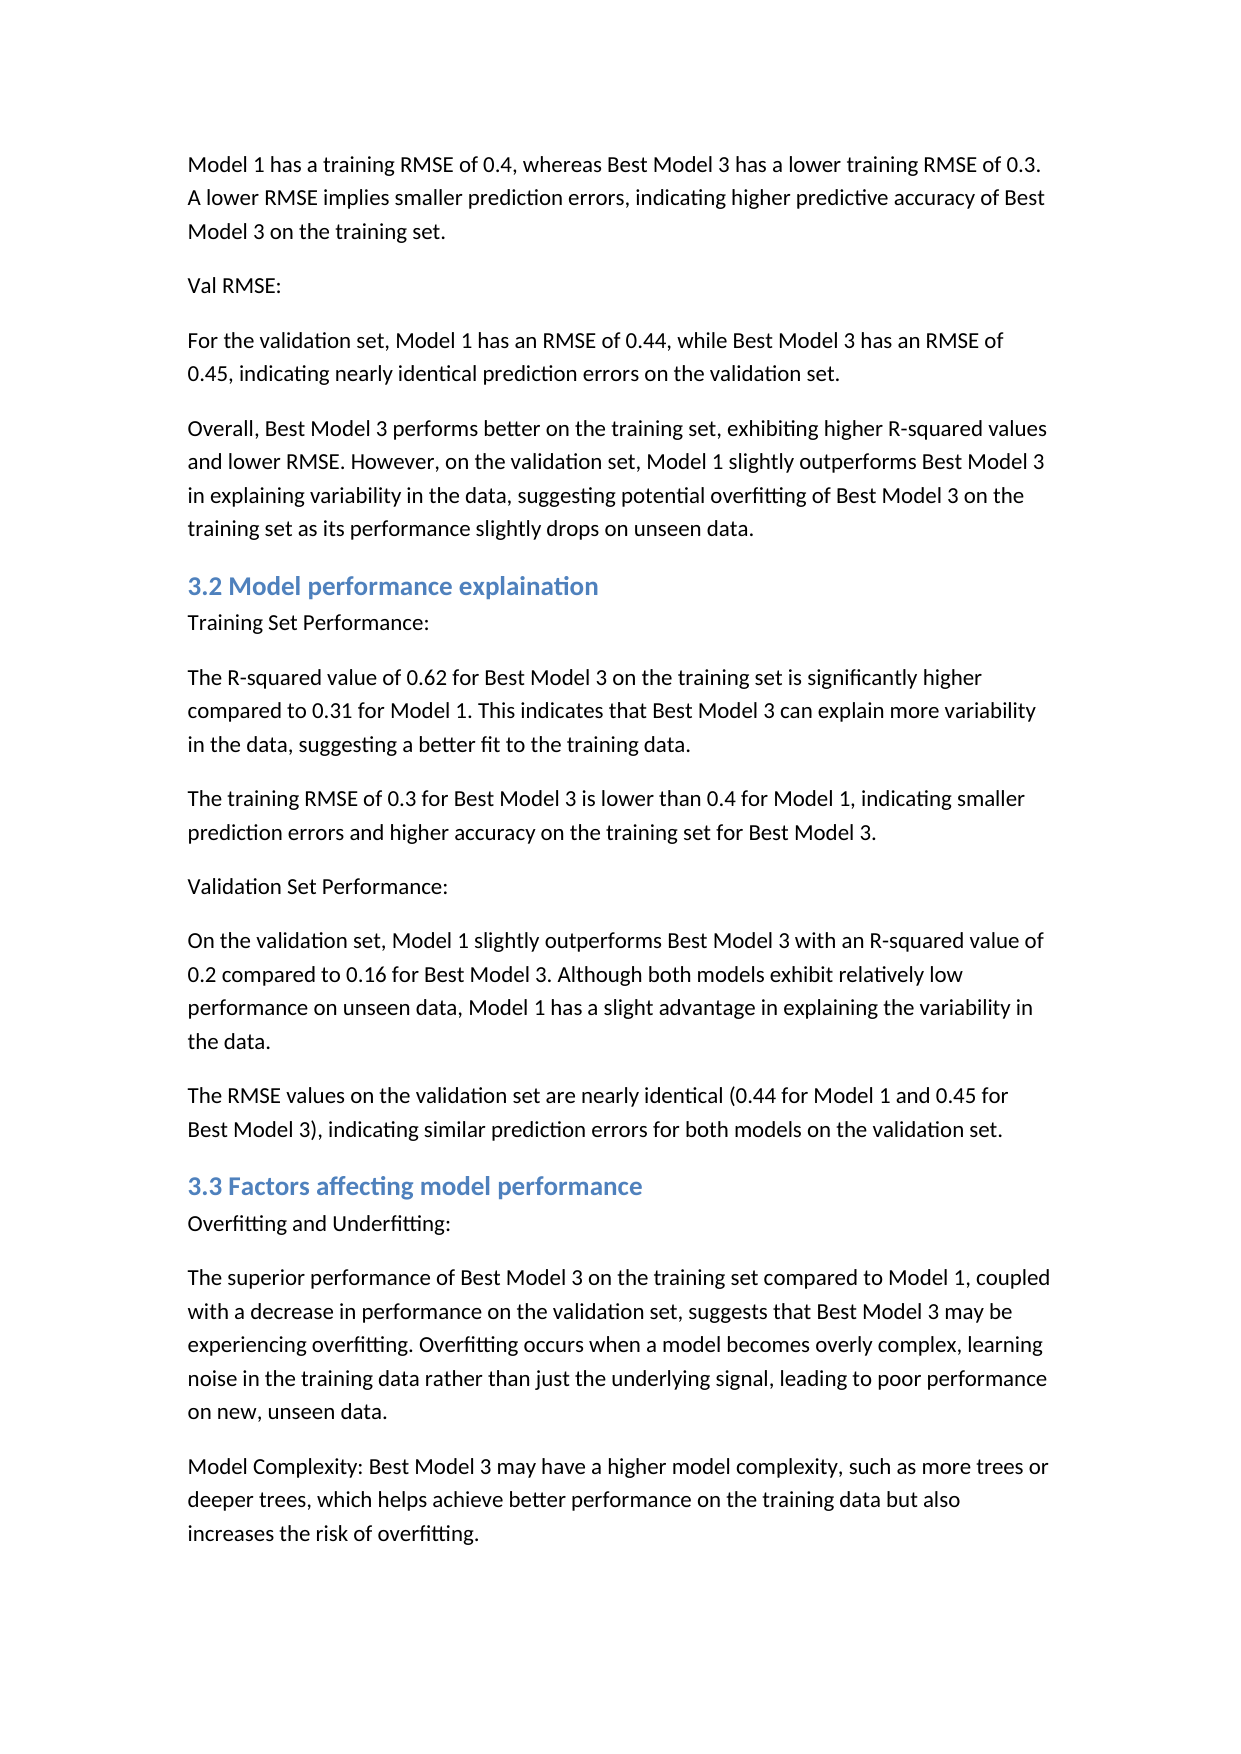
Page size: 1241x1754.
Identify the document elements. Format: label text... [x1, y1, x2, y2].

text The training RMSE of 0.3 for Best Model 3 is lower than 0.4 for Model 1, indicating smaller prediction errors and higher accuracy on the training set for Best Model 3. [187, 784, 1053, 846]
text Validation Set Performance: [187, 872, 1053, 900]
text The superior performance of Best Model 3 on the training set compared to Model 1, coupled with a decrease in performance on the validation set, suggests that Best Model 3 may be experiencing overfitting. Overfitting occurs when a model becomes overly complex, learning noise in the training data rather than just the underlying signal, leading to poor performance on new, unseen data. [187, 1263, 1053, 1426]
text The R-squared value of 0.62 for Best Model 3 on the training set is significantly higher compared to 0.31 for Model 1. This indicates that Best Model 3 can explain more variability in the data, suggesting a better fit to the training data. [187, 663, 1053, 758]
text For the validation set, Model 1 has an RMSE of 0.44, while Best Model 3 has an RMSE of 0.45, indicating nearly identical prediction errors on the validation set. [187, 326, 1053, 387]
text Training Set Performance: [187, 608, 1053, 636]
subtitle 3.2 Model performance explaination [187, 569, 1053, 602]
text Val RMSE: [187, 271, 1053, 299]
text On the validation set, Model 1 slightly outperforms Best Model 3 with an R-squared value of 0.2 compared to 0.16 for Best Model 3. Although both models exhibit relatively low performance on unseen data, Model 1 has a slight advantage in explaining the variability in the data. [187, 926, 1053, 1055]
text Model 1 has a training RMSE of 0.4, whereas Best Model 3 has a lower training RMSE of 0.3. A lower RMSE implies smaller prediction errors, indicating higher predictive accuracy of Best Model 3 on the training set. [187, 150, 1053, 245]
text Model Complexity: Best Model 3 may have a higher model complexity, such as more trees or deeper trees, which helps achieve better performance on the training data but also increases the risk of overfitting. [187, 1452, 1053, 1547]
text Overall, Best Model 3 performs better on the training set, exhibiting higher R-squared values and lower RMSE. However, on the validation set, Model 1 slightly outperforms Best Model 3 in explaining variability in the data, suggesting potential overfitting of Best Model 3 on the training set as its performance slightly drops on unseen data. [187, 414, 1053, 542]
text The RMSE values on the validation set are nearly identical (0.44 for Model 1 and 0.45 for Best Model 3), indicating similar prediction errors for both models on the validation set. [187, 1081, 1053, 1143]
text Overfitting and Underfitting: [187, 1209, 1053, 1237]
subtitle 3.3 Factors affecting model performance [187, 1169, 1053, 1202]
